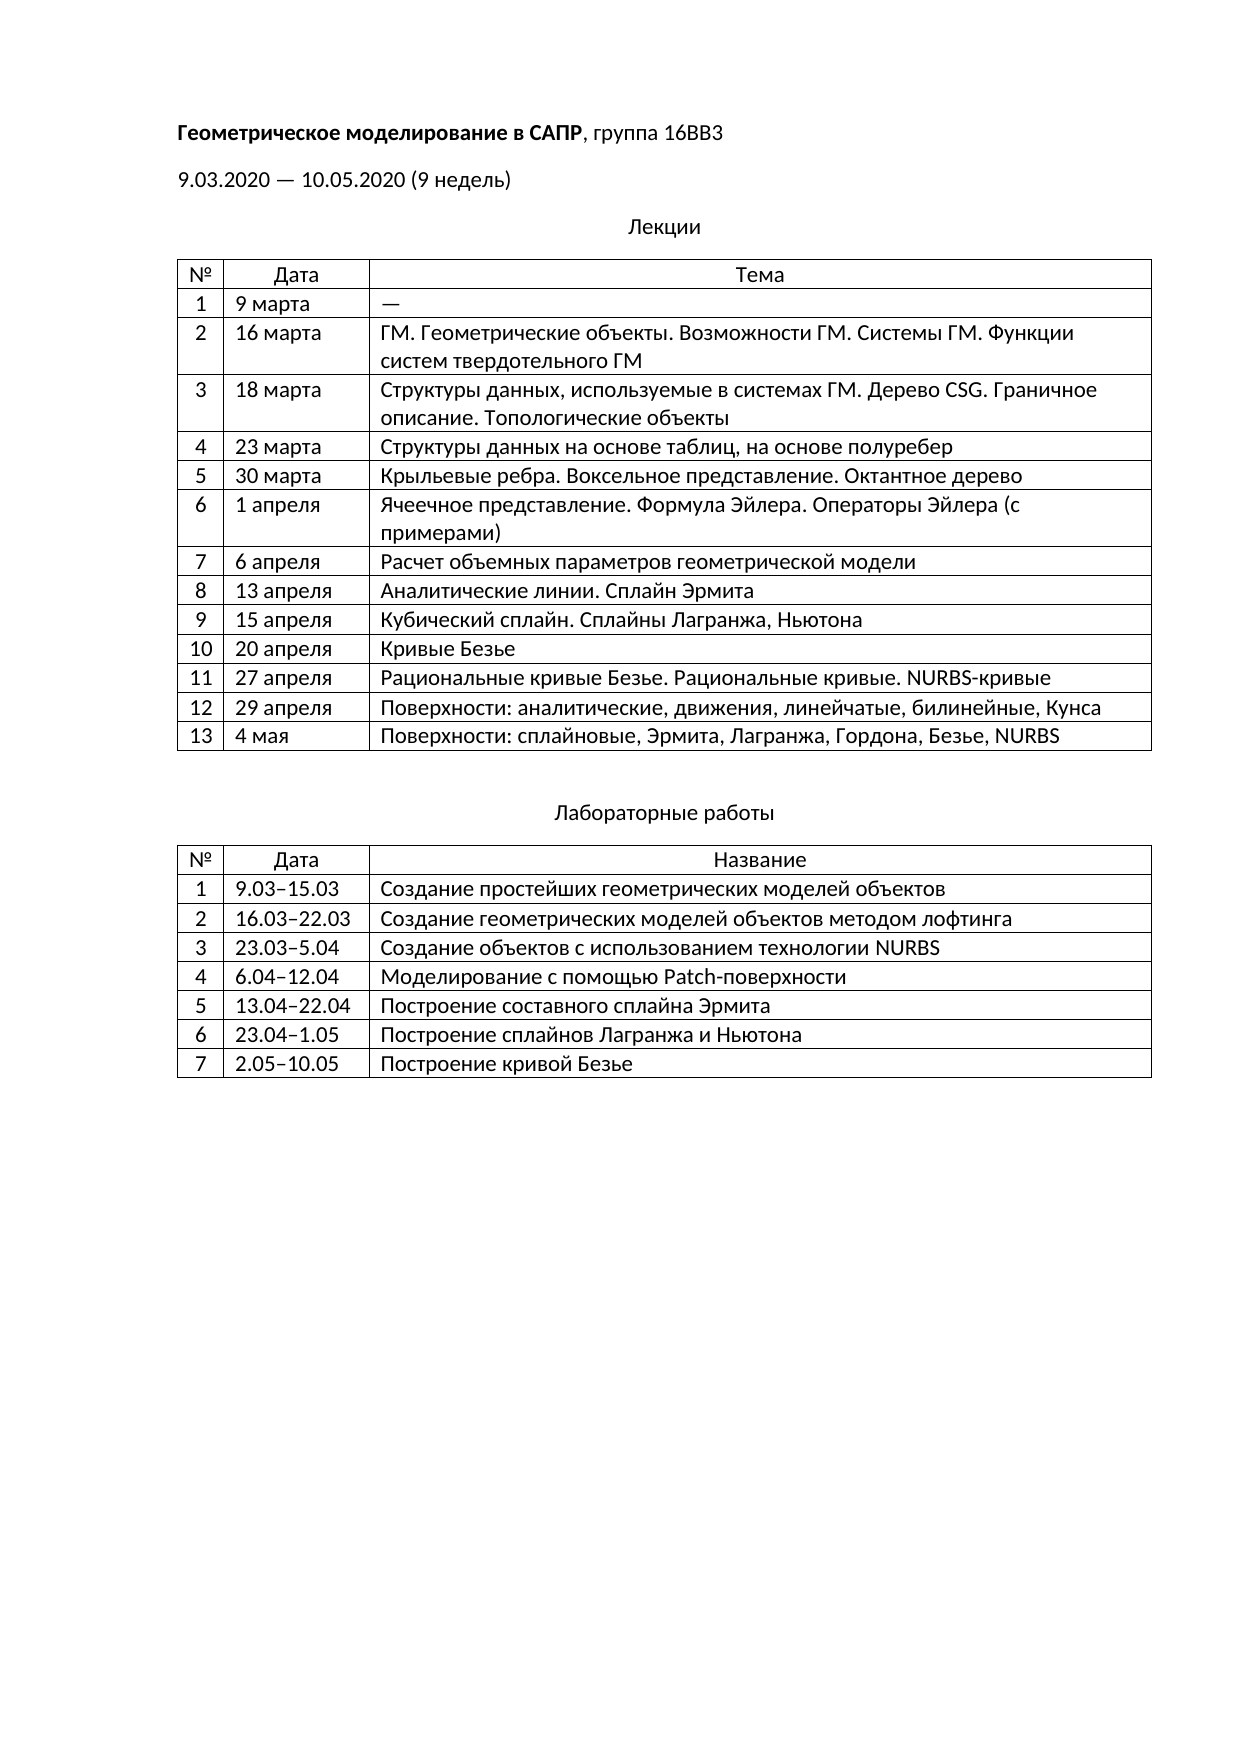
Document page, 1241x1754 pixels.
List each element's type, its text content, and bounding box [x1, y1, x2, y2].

table_header № [178, 846, 223, 873]
table_cell ГМ. Геометрические объекты. Возможности ГМ. Системы ГМ. Функции систем твердотельного ГМ [370, 318, 1151, 374]
table_cell 1 апреля [224, 490, 369, 546]
table_cell Построение сплайнов Лагранжа и Ньютона [370, 1020, 1151, 1048]
table_cell 2.05–10.05 [224, 1049, 369, 1077]
table_cell 1 [178, 875, 223, 903]
table_cell 6 [178, 490, 223, 546]
table_cell 11 [178, 664, 223, 692]
table_cell 23.04–1.05 [224, 1020, 369, 1048]
table_cell 2 [178, 904, 223, 932]
text Геометрическое моделирование в САПР, группа 16ВВ3 [177, 118, 1152, 146]
table_cell 10 [178, 635, 223, 662]
table_cell Построение составного сплайна Эрмита [370, 991, 1151, 1019]
text 9.03.2020 — 10.05.2020 (9 недель) [177, 165, 1152, 193]
table_cell Поверхности: аналитические, движения, линейчатые, билинейные, Кунса [370, 693, 1151, 721]
table_cell Структуры данных, используемые в системах ГМ. Дерево CSG. Граничное описание. Топологические объекты [370, 375, 1151, 431]
table_cell 5 [178, 991, 223, 1019]
table_cell Создание объектов с использованием технологии NURBS [370, 933, 1151, 961]
table_cell 4 мая [224, 722, 369, 750]
table_cell 20 апреля [224, 635, 369, 662]
table_cell Ячеечное представление. Формула Эйлера. Операторы Эйлера (с примерами) [370, 490, 1151, 546]
table_cell 4 [178, 962, 223, 990]
table_cell 9.03–15.03 [224, 875, 369, 903]
table_cell 27 апреля [224, 664, 369, 692]
table_cell Построение кривой Безье [370, 1049, 1151, 1077]
table_cell 16.03–22.03 [224, 904, 369, 932]
table_cell 23 марта [224, 432, 369, 460]
table_cell 3 [178, 375, 223, 431]
table_cell Создание геометрических моделей объектов методом лофтинга [370, 904, 1151, 932]
table_cell 6 [178, 1020, 223, 1048]
table_cell 18 марта [224, 375, 369, 431]
table_cell Создание простейших геометрических моделей объектов [370, 875, 1151, 903]
table_cell 7 [178, 547, 223, 575]
table_header Дата [224, 260, 369, 288]
table_cell Поверхности: сплайновые, Эрмита, Лагранжа, Гордона, Безье, NURBS [370, 722, 1151, 750]
table_header Дата [224, 846, 369, 873]
table_cell 16 марта [224, 318, 369, 374]
table_cell Моделирование с помощью Patch-поверхности [370, 962, 1151, 990]
table_cell 29 апреля [224, 693, 369, 721]
table_cell Крыльевые ребра. Воксельное представление. Октантное дерево [370, 461, 1151, 489]
text Лекции [177, 212, 1152, 240]
table_cell 13 [178, 722, 223, 750]
table_cell 7 [178, 1049, 223, 1077]
table_cell Кривые Безье [370, 635, 1151, 662]
table_cell 9 марта [224, 289, 369, 317]
table_cell 3 [178, 933, 223, 961]
table_header Тема [370, 260, 1151, 288]
table_header № [178, 260, 223, 288]
table_cell 13.04–22.04 [224, 991, 369, 1019]
table_cell Структуры данных на основе таблиц, на основе полуребер [370, 432, 1151, 460]
table_cell 30 марта [224, 461, 369, 489]
table_cell 13 апреля [224, 576, 369, 604]
table_cell 2 [178, 318, 223, 374]
table_cell Рациональные кривые Безье. Рациональные кривые. NURBS-кривые [370, 664, 1151, 692]
table_cell Расчет объемных параметров геометрической модели [370, 547, 1151, 575]
table_cell 15 апреля [224, 605, 369, 633]
table_cell — [370, 289, 1151, 317]
table_cell 8 [178, 576, 223, 604]
table_cell 4 [178, 432, 223, 460]
table_cell Кубический сплайн. Сплайны Лагранжа, Ньютона [370, 605, 1151, 633]
table_cell 23.03–5.04 [224, 933, 369, 961]
table_cell 12 [178, 693, 223, 721]
table_cell 5 [178, 461, 223, 489]
table_cell 6 апреля [224, 547, 369, 575]
table_cell 6.04–12.04 [224, 962, 369, 990]
table_cell 9 [178, 605, 223, 633]
text Лабораторные работы [177, 798, 1152, 826]
table_header Название [370, 846, 1151, 873]
table_cell Аналитические линии. Сплайн Эрмита [370, 576, 1151, 604]
table_cell 1 [178, 289, 223, 317]
